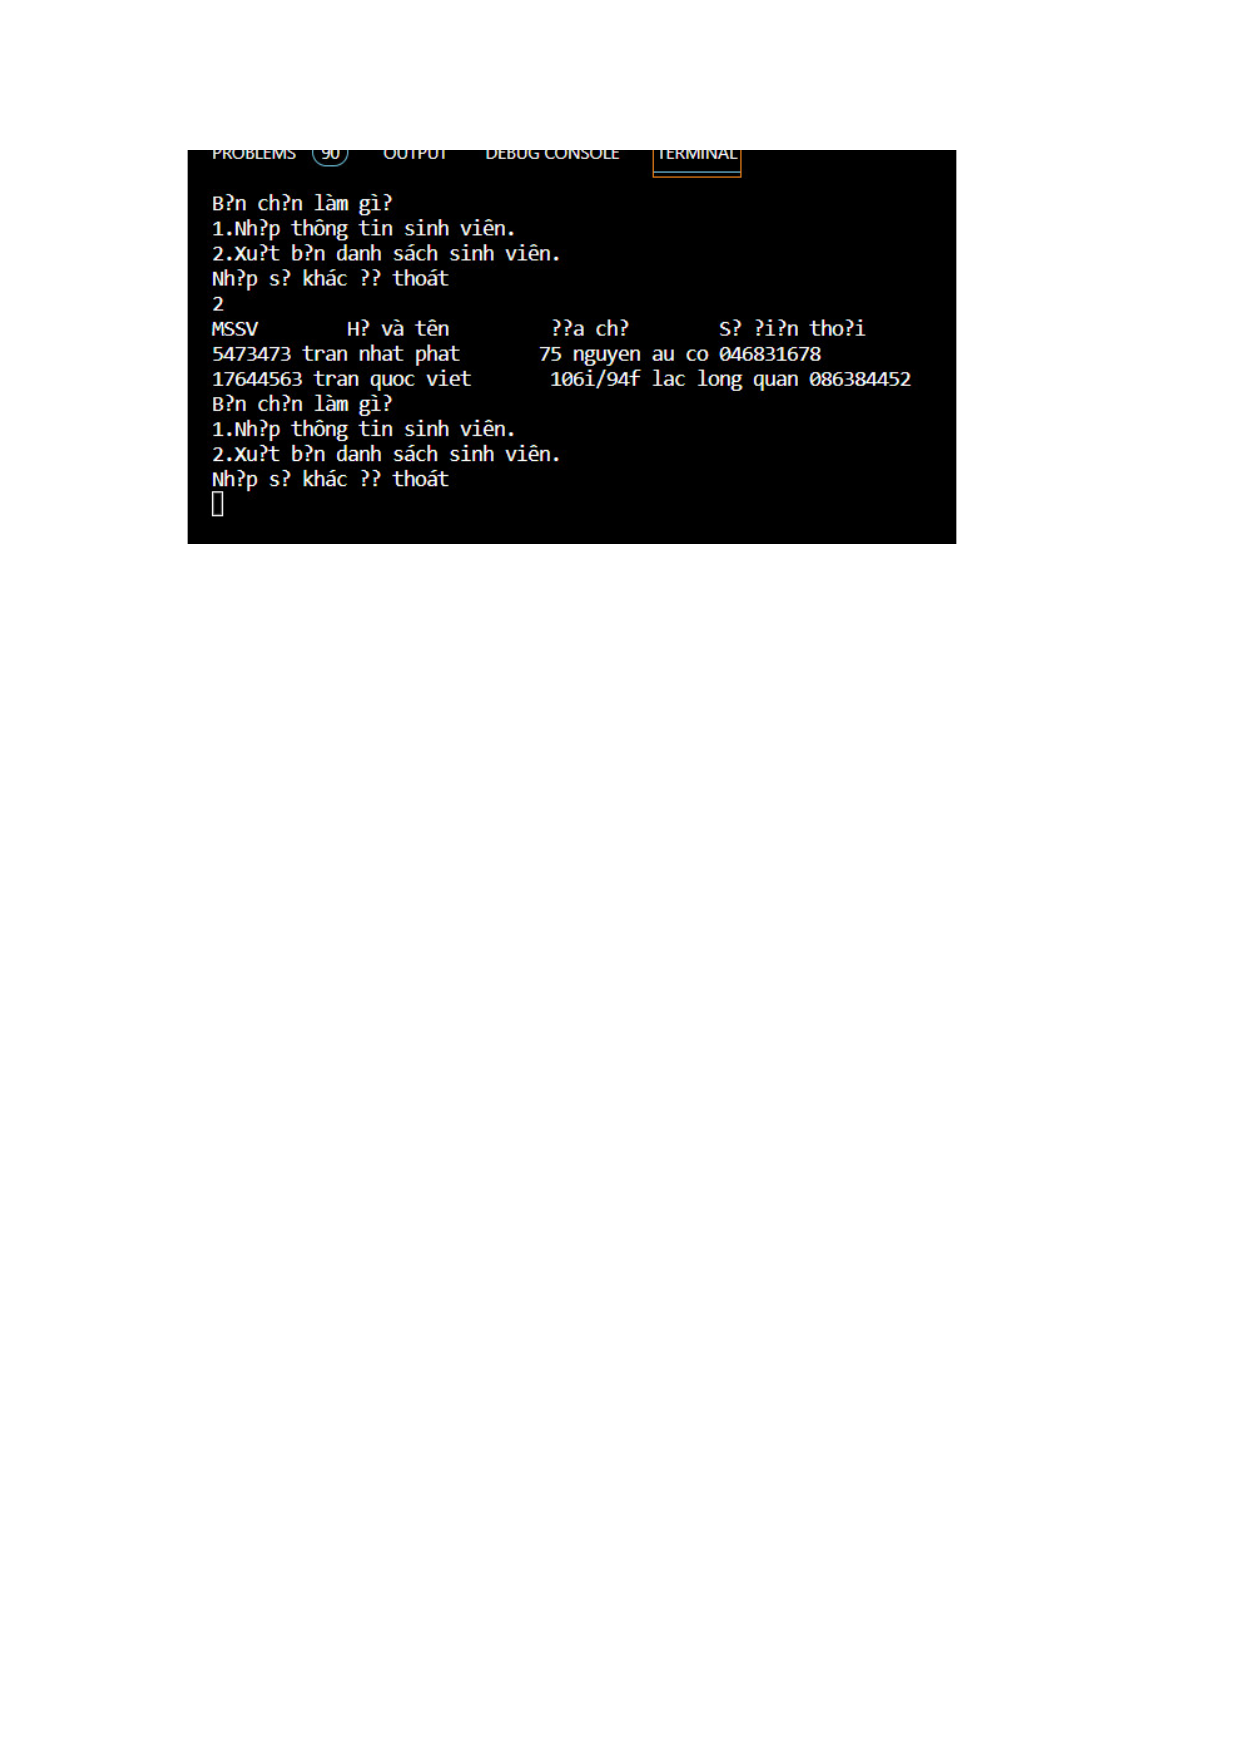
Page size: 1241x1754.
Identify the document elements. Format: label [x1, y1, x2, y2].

picture [187, 150, 957, 544]
